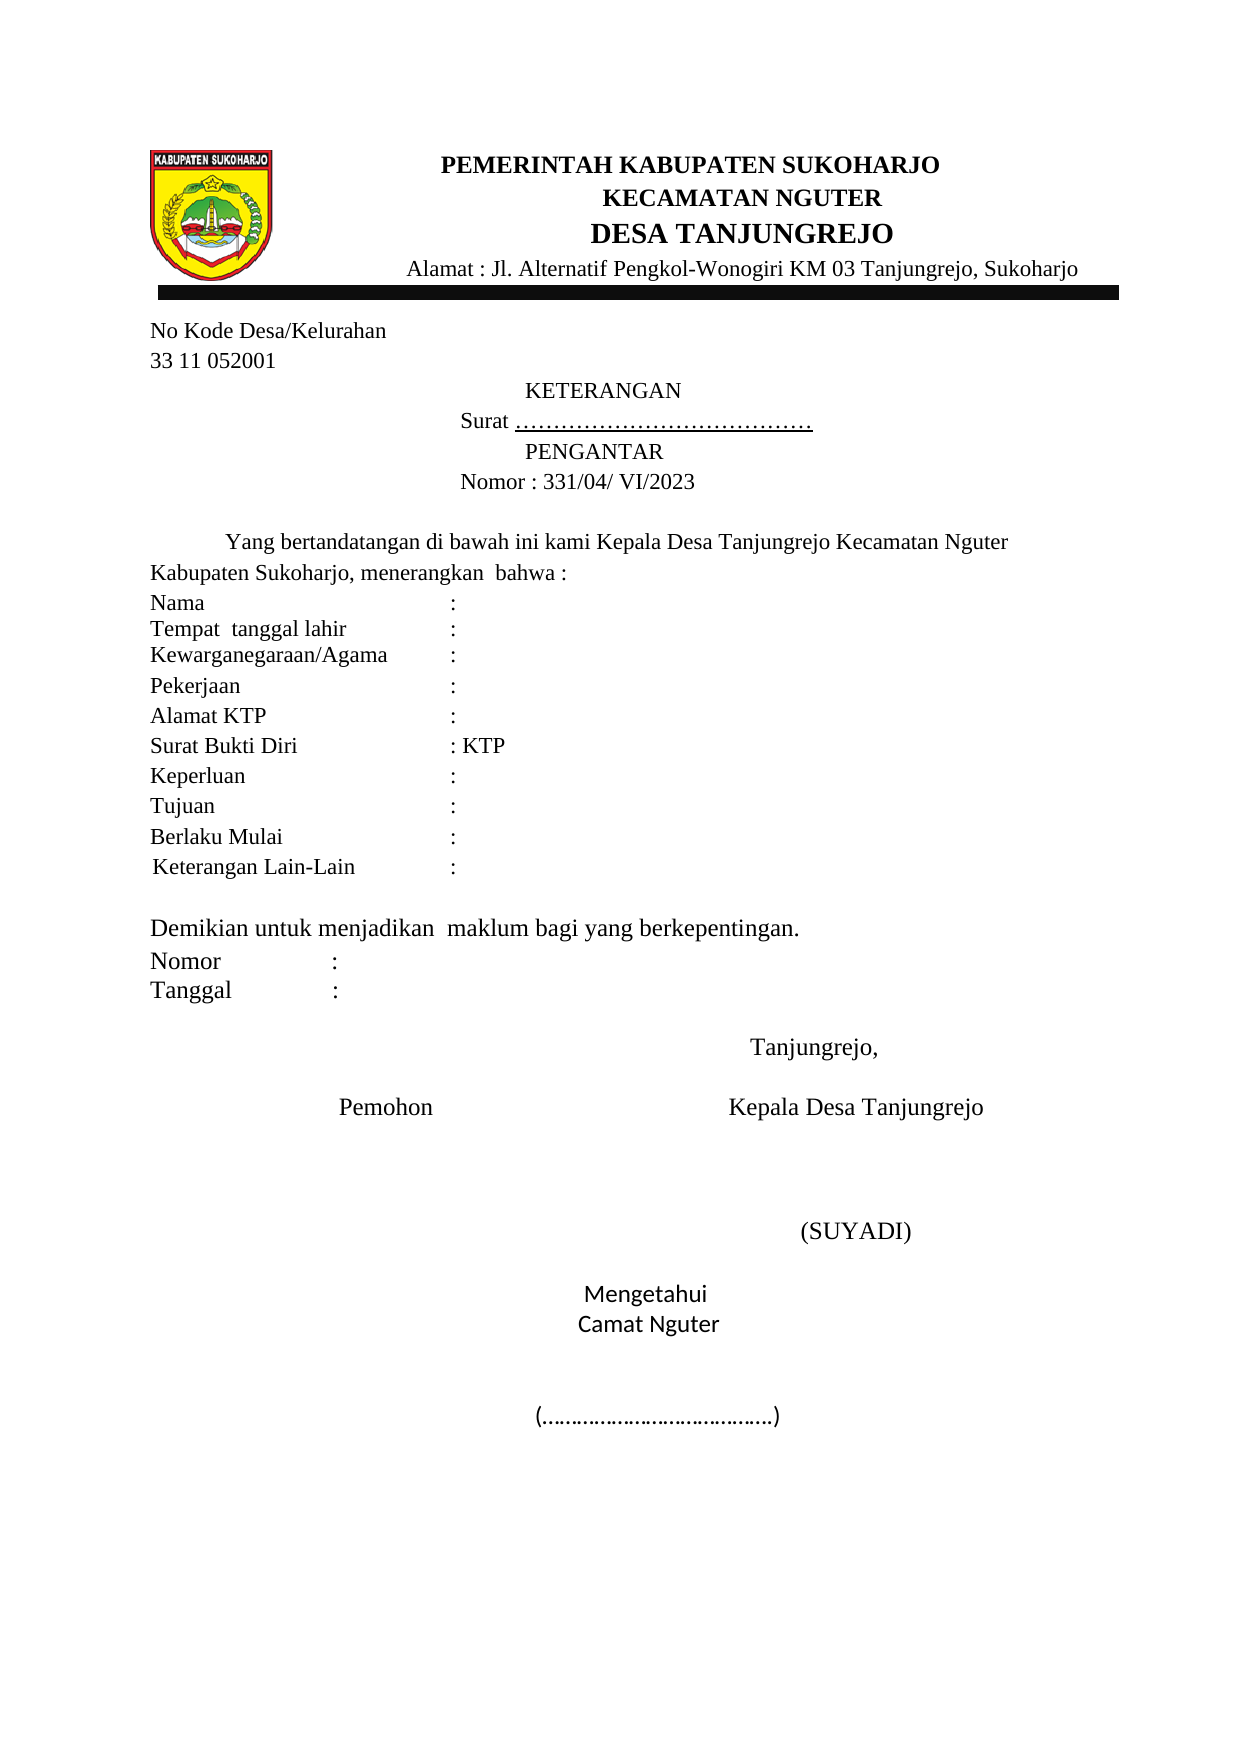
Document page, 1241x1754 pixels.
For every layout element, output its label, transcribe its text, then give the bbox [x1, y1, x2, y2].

text Tanjungrejo, [742, 1032, 1090, 1061]
text Nomor : [150, 946, 1090, 975]
text DESA TANJUNGREJO [273, 216, 1090, 249]
text Alamat : Jl. Alternatif Pengkol-Wonogiri KM 03 Tanjungrejo, Sukoharjo [273, 254, 1090, 281]
text PEMERINTAH KABUPATEN SUKOHARJO [273, 150, 1090, 179]
text Surat ………………………………… [460, 408, 1090, 434]
text Tanggal : [150, 975, 1090, 1004]
text PENGANTAR [460, 438, 1090, 464]
table_header Kepala Desa Tanjungrejo (SUYADI) [622, 1061, 1090, 1247]
text Keperluan : [150, 762, 1090, 789]
text 33 11 052001 [150, 347, 1090, 373]
text Alamat KTP : [150, 702, 1090, 728]
text Nama : [150, 589, 1090, 615]
text KETERANGAN [460, 377, 1090, 404]
text Keterangan Lain-Lain : [135, 853, 1090, 879]
text Berlaku Mulai : [150, 823, 1090, 849]
picture [150, 150, 273, 281]
text Tempat tanggal lahir : [150, 615, 1090, 642]
text Surat Bukti Diri : KTP [150, 732, 1090, 758]
text Tujuan : [150, 793, 1090, 819]
table_cell Mengetahui Camat Nguter (………………………………….) [150, 1247, 1090, 1524]
text Nomor : 331/04/ VI/2023 [460, 468, 1090, 494]
text Yang bertandatangan di bawah ini kami Kepala Desa Tanjungrejo Kecamatan Nguter Kabupaten Sukoharjo, menerangkan bahwa : [150, 528, 1090, 585]
text Pekerjaan : [150, 672, 1090, 698]
text Kewarganegaraan/Agama : [150, 642, 1090, 668]
text Demikian untuk menjadikan maklum bagi yang berkepentingan. [150, 913, 1090, 942]
text KECAMATAN NGUTER [273, 183, 1090, 212]
table_header Pemohon [150, 1061, 622, 1247]
text No Kode Desa/Kelurahan [150, 317, 1090, 343]
